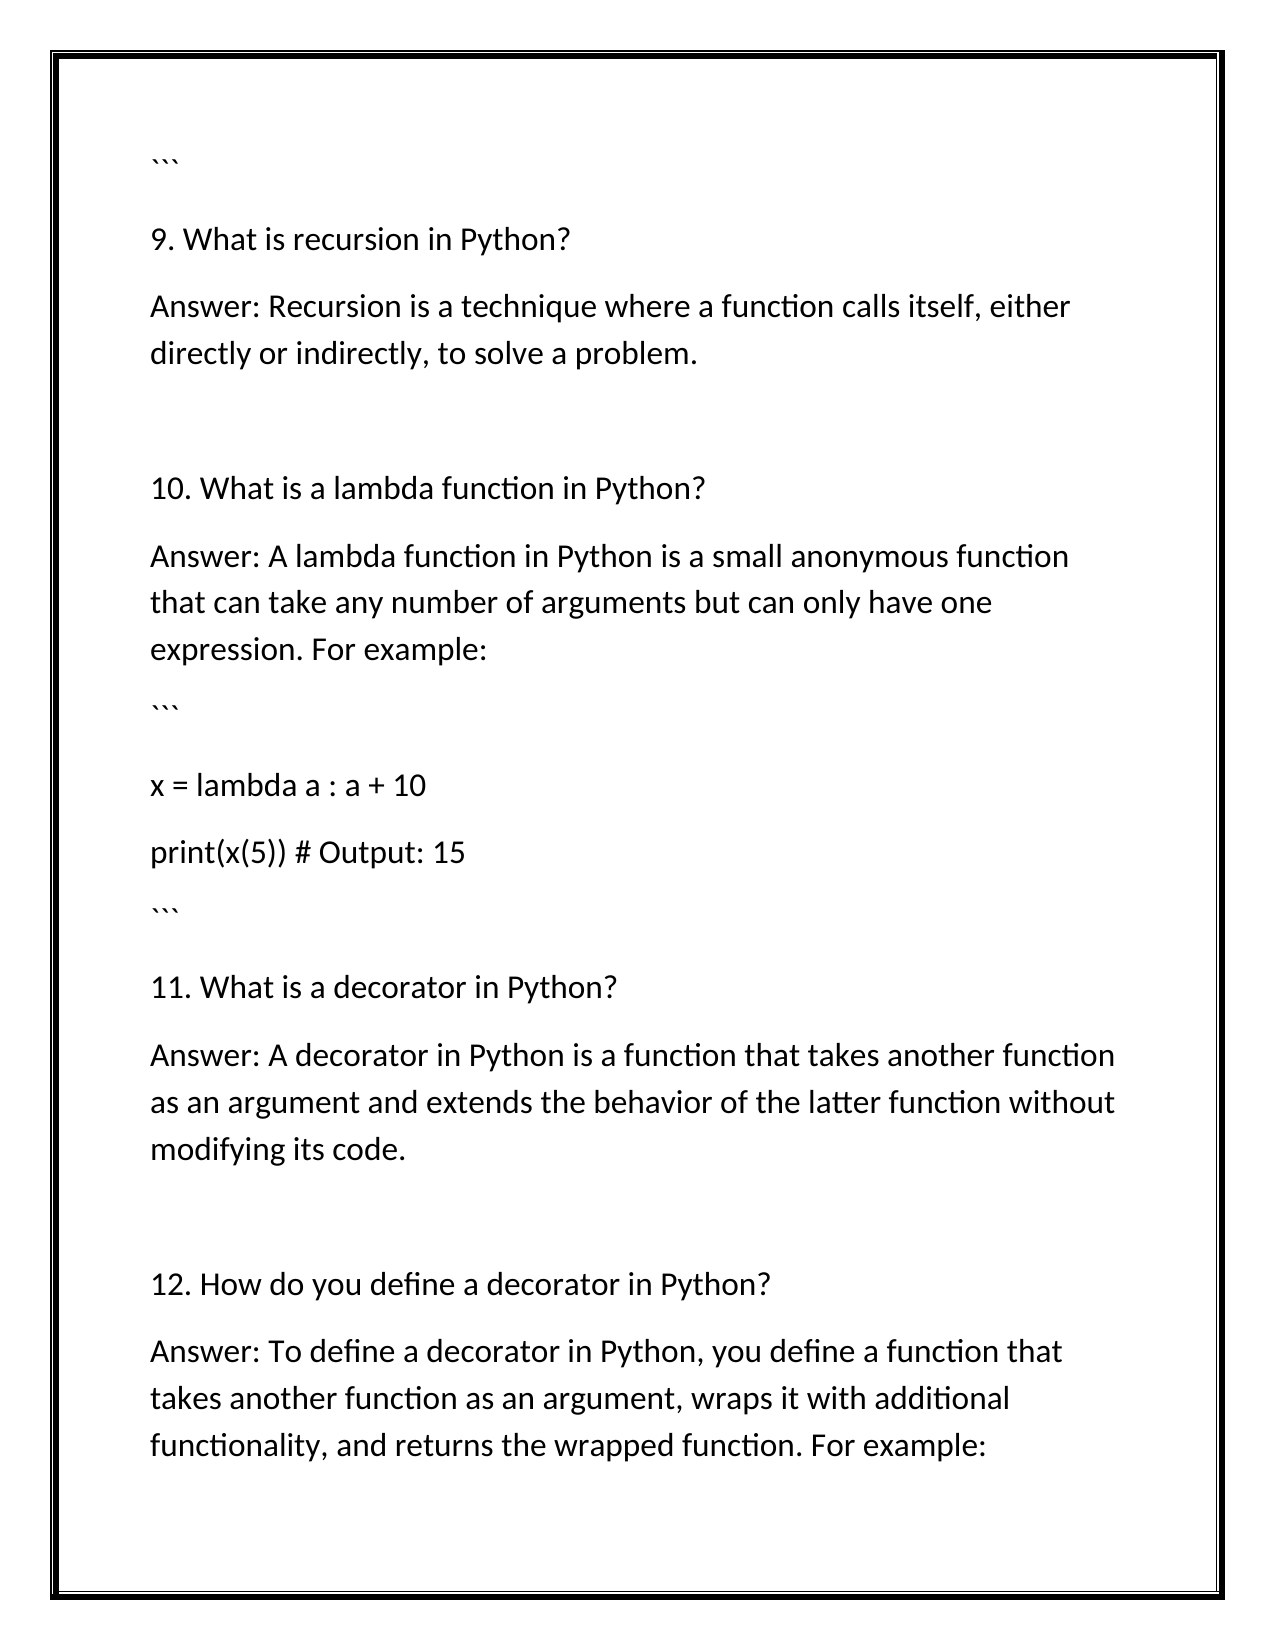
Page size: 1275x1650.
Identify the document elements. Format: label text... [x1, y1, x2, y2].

text 10. What is a lambda function in Python? [150, 467, 1125, 508]
text ``` [150, 150, 1125, 191]
text ``` [150, 696, 1125, 737]
text 11. What is a decorator in Python? [150, 966, 1125, 1007]
text ``` [150, 899, 1125, 939]
text x = lambda a : a + 10 [150, 763, 1125, 804]
text Answer: A decorator in Python is a function that takes another function as an argument and extends the behavior of the latter function without modifying its code. [150, 1034, 1125, 1168]
text print(x(5)) # Output: 15 [150, 831, 1125, 872]
text 12. How do you define a decorator in Python? [150, 1263, 1125, 1303]
text Answer: To define a decorator in Python, you define a function that takes another function as an argument, wraps it with additional functionality, and returns the wrapped function. For example: [150, 1330, 1125, 1464]
text Answer: A lambda function in Python is a small anonymous function that can take any number of arguments but can only have one expression. For example: [150, 535, 1125, 669]
text Answer: Recursion is a technique where a function calls itself, either directly or indirectly, to solve a problem. [150, 285, 1125, 373]
text 9. What is recursion in Python? [150, 218, 1125, 258]
